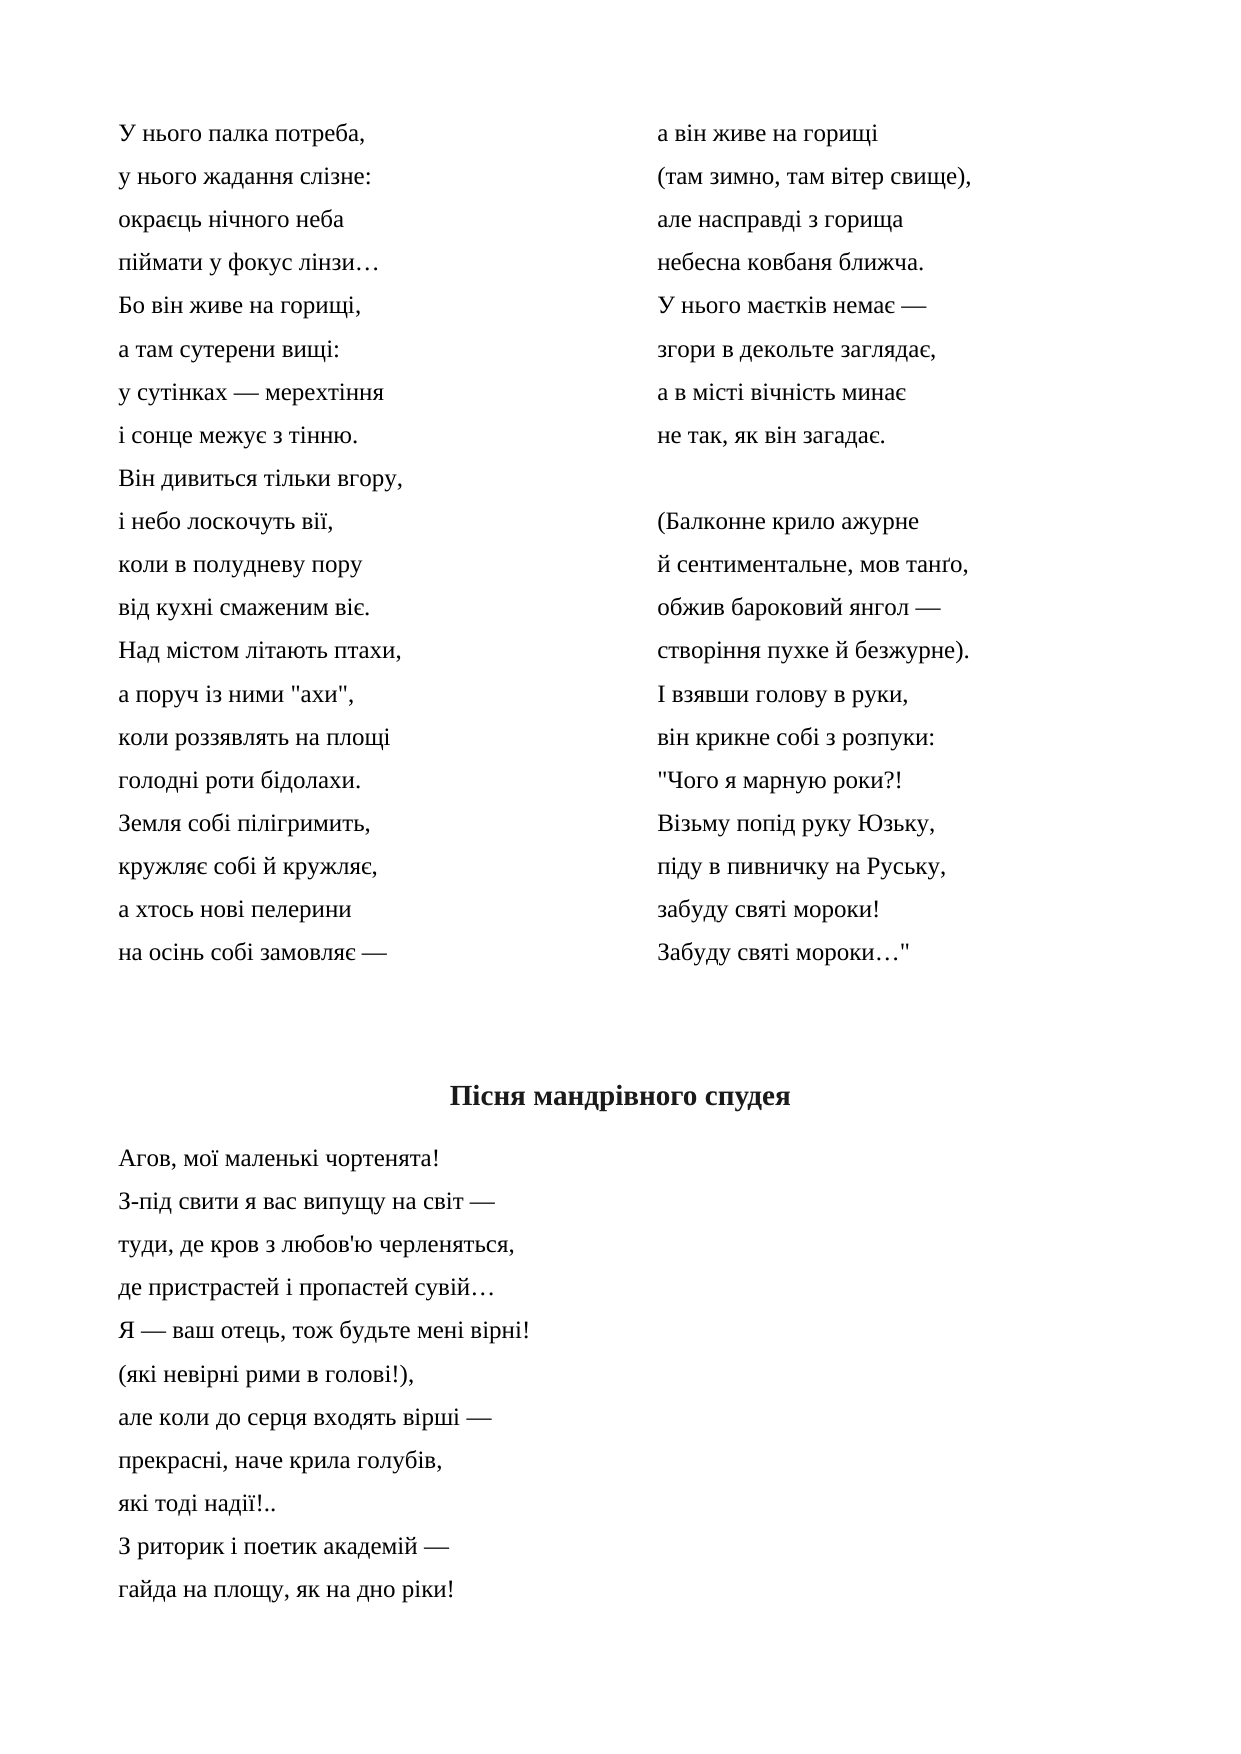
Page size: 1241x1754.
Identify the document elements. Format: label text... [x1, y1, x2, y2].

text (Балконне крило ажурне й сентиментальне, мов танґо, обжив бароковий янгол — створіння пухке й безжурне). І взявши голову в руки, він крикне собі з розпуки: "Чого я марную роки?! Візьму попід руку Юзьку, піду в пивничку на Руську, забуду святі мороки! Забуду святі мороки…" [657, 463, 1122, 966]
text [118, 1143, 1122, 1603]
text У нього палка потреба, у нього жадання слізне: окраєць нічного неба піймати у фокус лінзи… Бо він живе на горищі, а там сутерени вищі: у сутінках — мерехтіння і сонце межує з тінню. Він дивиться тільки вгору, і небо лоскочуть вії, коли в полудневу пору від кухні смаженим віє. Над містом літають птахи, а поруч із ними "ахи", коли роззявлять на площі голодні роти бідолахи. Земля собі пілігримить, кружляє собі й кружляє, а хтось нові пелерини на осінь собі замовляє — а він живе на горищі (там зимно, там вітер свище), але насправді з горища небесна ковбаня ближча. У нього маєтків немає — згори в декольте заглядає, а в місті вічність минає не так, як він загадає. [118, 118, 583, 966]
text Пісня мандрівного спудея [118, 1062, 1122, 1112]
text У нього палка потреба, у нього жадання слізне: окраєць нічного неба піймати у фокус лінзи… Бо він живе на горищі, а там сутерени вищі: у сутінках — мерехтіння і сонце межує з тінню. Він дивиться тільки вгору, і небо лоскочуть вії, коли в полудневу пору від кухні смаженим віє. Над містом літають птахи, а поруч із ними "ахи", коли роззявлять на площі голодні роти бідолахи. Земля собі пілігримить, кружляє собі й кружляє, а хтось нові пелерини на осінь собі замовляє — а він живе на горищі (там зимно, там вітер свище), але насправді з горища небесна ковбаня ближча. У нього маєтків немає — згори в декольте заглядає, а в місті вічність минає не так, як він загадає. [657, 118, 1122, 449]
